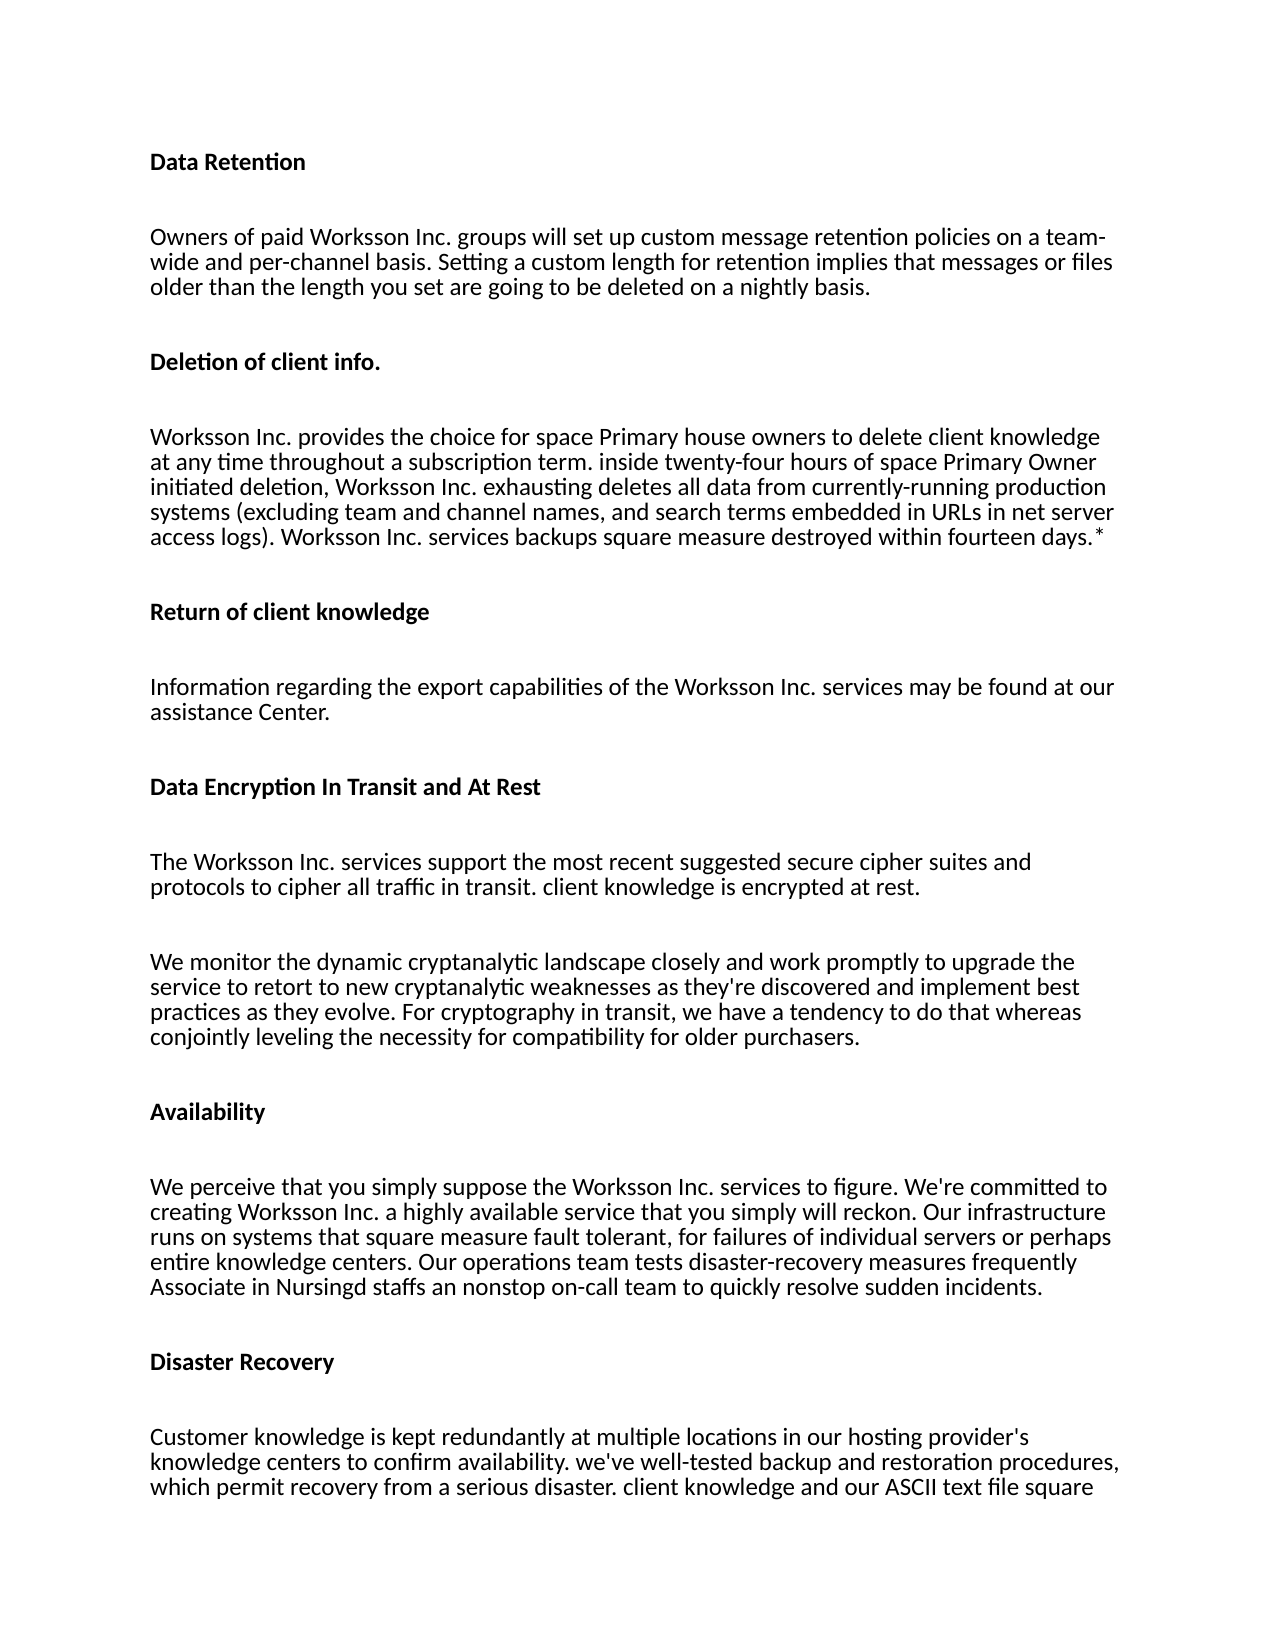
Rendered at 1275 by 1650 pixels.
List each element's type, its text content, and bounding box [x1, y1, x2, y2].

text Worksson Inc. provides the choice for space Primary house owners to delete client knowledge at any time throughout a subscription term. inside twenty-four hours of space Primary Owner initiated deletion, Worksson Inc. exhausting deletes all data from currently-running production systems (excluding team and channel names, and search terms embedded in URLs in net server access logs). Worksson Inc. services backups square measure destroyed within fourteen days.* [150, 425, 1125, 550]
text We monitor the dynamic cryptanalytic landscape closely and work promptly to upgrade the service to retort to new cryptanalytic weaknesses as they're discovered and implement best practices as they evolve. For cryptography in transit, we have a tendency to do that whereas conjointly leveling the necessity for compatibility for older purchasers. [150, 950, 1125, 1050]
text Deletion of client info. [150, 350, 1125, 375]
text Data Retention [150, 150, 1125, 175]
text Data Encryption In Transit and At Rest [150, 775, 1125, 800]
text Owners of paid Worksson Inc. groups will set up custom message retention policies on a team-wide and per-channel basis. Setting a custom length for retention implies that messages or files older than the length you set are going to be deleted on a nightly basis. [150, 225, 1125, 300]
text Return of client knowledge [150, 600, 1125, 625]
text Disaster Recovery [150, 1350, 1125, 1375]
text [150, 1425, 1125, 1500]
text Availability [150, 1100, 1125, 1125]
text The Worksson Inc. services support the most recent suggested secure cipher suites and protocols to cipher all traffic in transit. client knowledge is encrypted at rest. [150, 850, 1125, 900]
text Information regarding the export capabilities of the Worksson Inc. services may be found at our assistance Center. [150, 675, 1125, 725]
text We perceive that you simply suppose the Worksson Inc. services to figure. We're committed to creating Worksson Inc. a highly available service that you simply will reckon. Our infrastructure runs on systems that square measure fault tolerant, for failures of individual servers or perhaps entire knowledge centers. Our operations team tests disaster-recovery measures frequently Associate in Nursingd staffs an nonstop on-call team to quickly resolve sudden incidents. [150, 1175, 1125, 1300]
